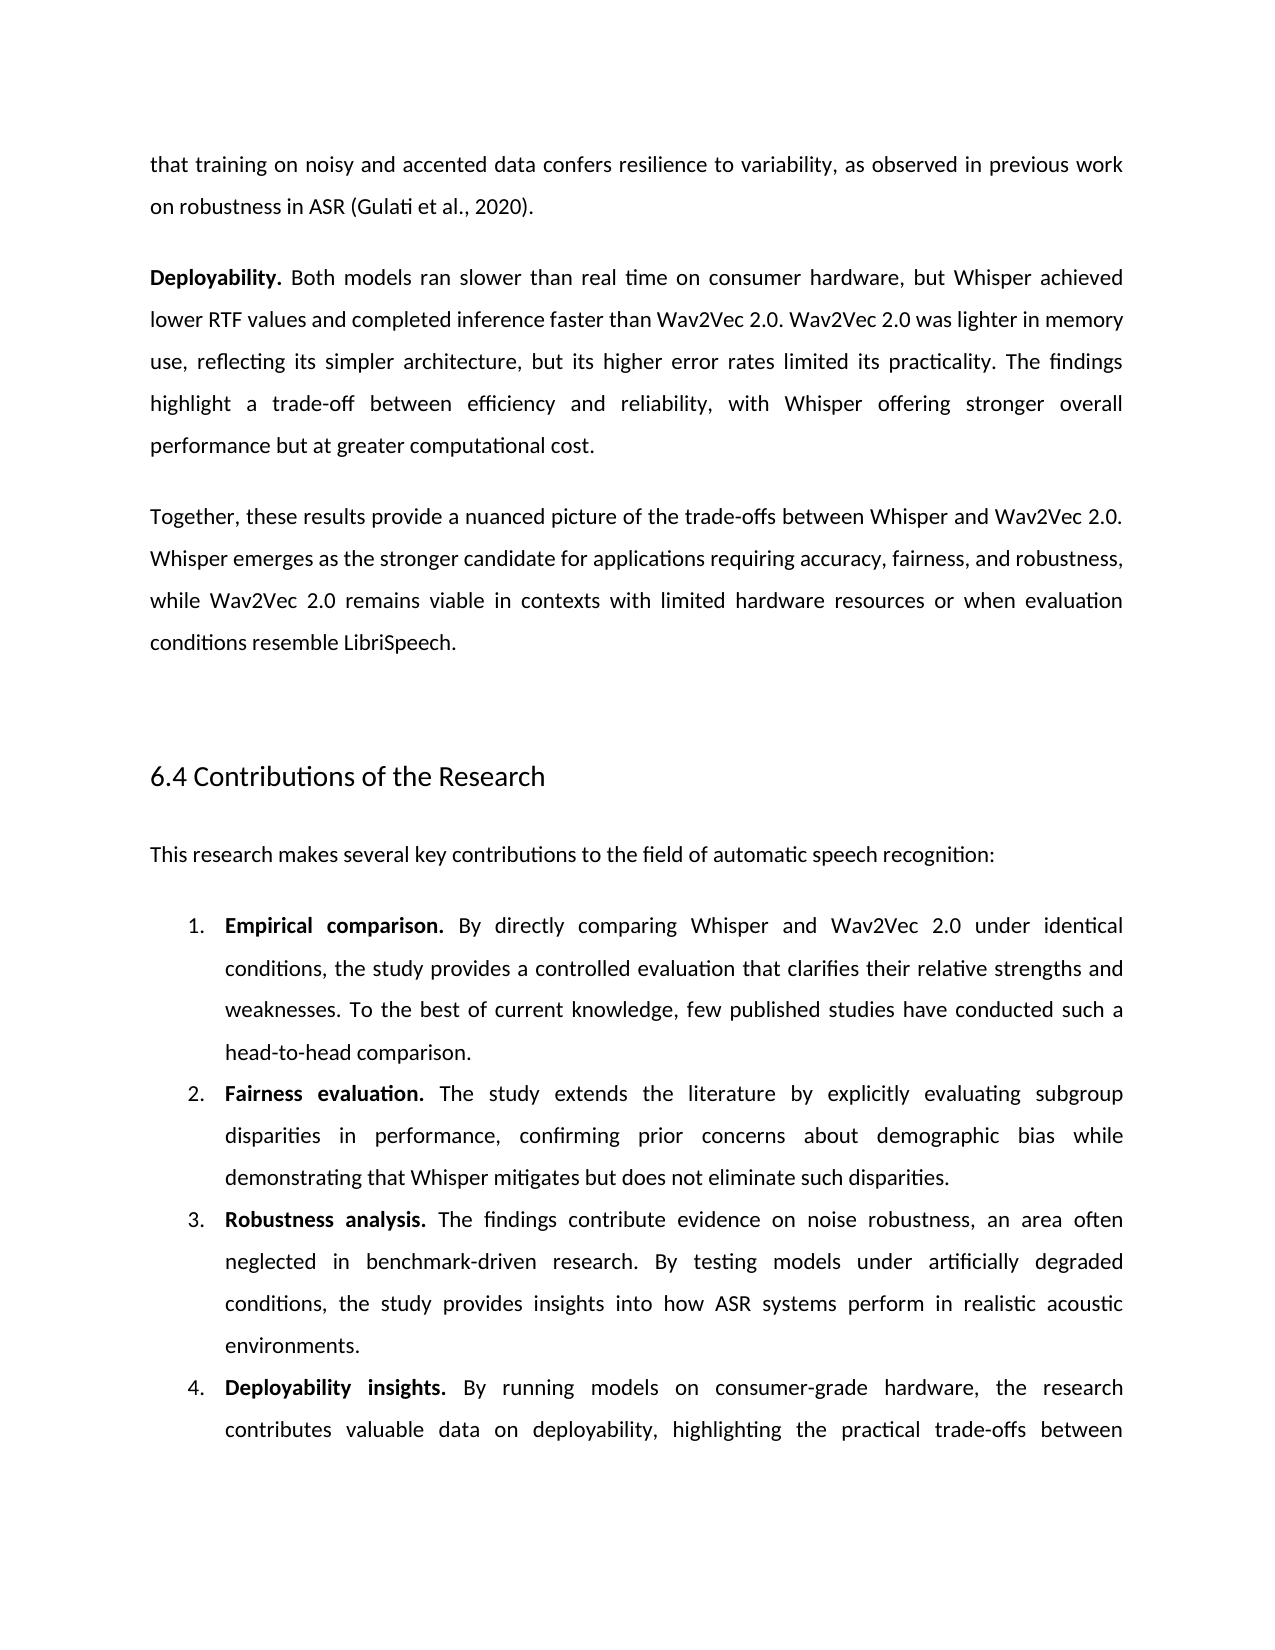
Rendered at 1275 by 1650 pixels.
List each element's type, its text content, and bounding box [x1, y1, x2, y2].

text This research makes several key contributions to the field of automatic speech recognition: [150, 924, 1125, 952]
subtitle 6.4 Contributions of the Research [150, 842, 1125, 877]
list Empirical comparison. By directly comparing Whisper and Wav2Vec 2.0 under identical conditions, the study provides a controlled evaluation that clarifies their relative strengths and weaknesses. To the best of current knowledge, few published studies have conducted such a head-to-head comparison. [187, 996, 1125, 1149]
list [187, 1348, 1125, 1418]
text Together, these results provide a nuanced picture of the trade-offs between Whisper and Wav2Vec 2.0. Whisper emerges as the stronger candidate for applications requiring accuracy, fairness, and robustness, while Wav2Vec 2.0 remains viable in contexts with limited hardware resources or when evaluation conditions resemble LibriSpeech. [150, 586, 1125, 740]
text Robustness. Whisper proved substantially more robust to noise, maintaining usable performance at moderate SNR levels, while Wav2Vec 2.0 degraded sharply under the same conditions. This confirms that training on noisy and accented data confers resilience to variability, as observed in previous work on robustness in ASR (Gulati et al., 2020). [150, 150, 1125, 304]
list Fairness evaluation. The study extends the literature by explicitly evaluating subgroup disparities in performance, confirming prior concerns about demographic bias while demonstrating that Whisper mitigates but does not eliminate such disparities. [187, 1193, 1125, 1305]
text Deployability. Both models ran slower than real time on consumer hardware, but Whisper achieved lower RTF values and completed inference faster than Wav2Vec 2.0. Wav2Vec 2.0 was lighter in memory use, reflecting its simpler architecture, but its higher error rates limited its practicality. The findings highlight a trade-off between efficiency and reliability, with Whisper offering stronger overall performance but at greater computational cost. [150, 347, 1125, 543]
